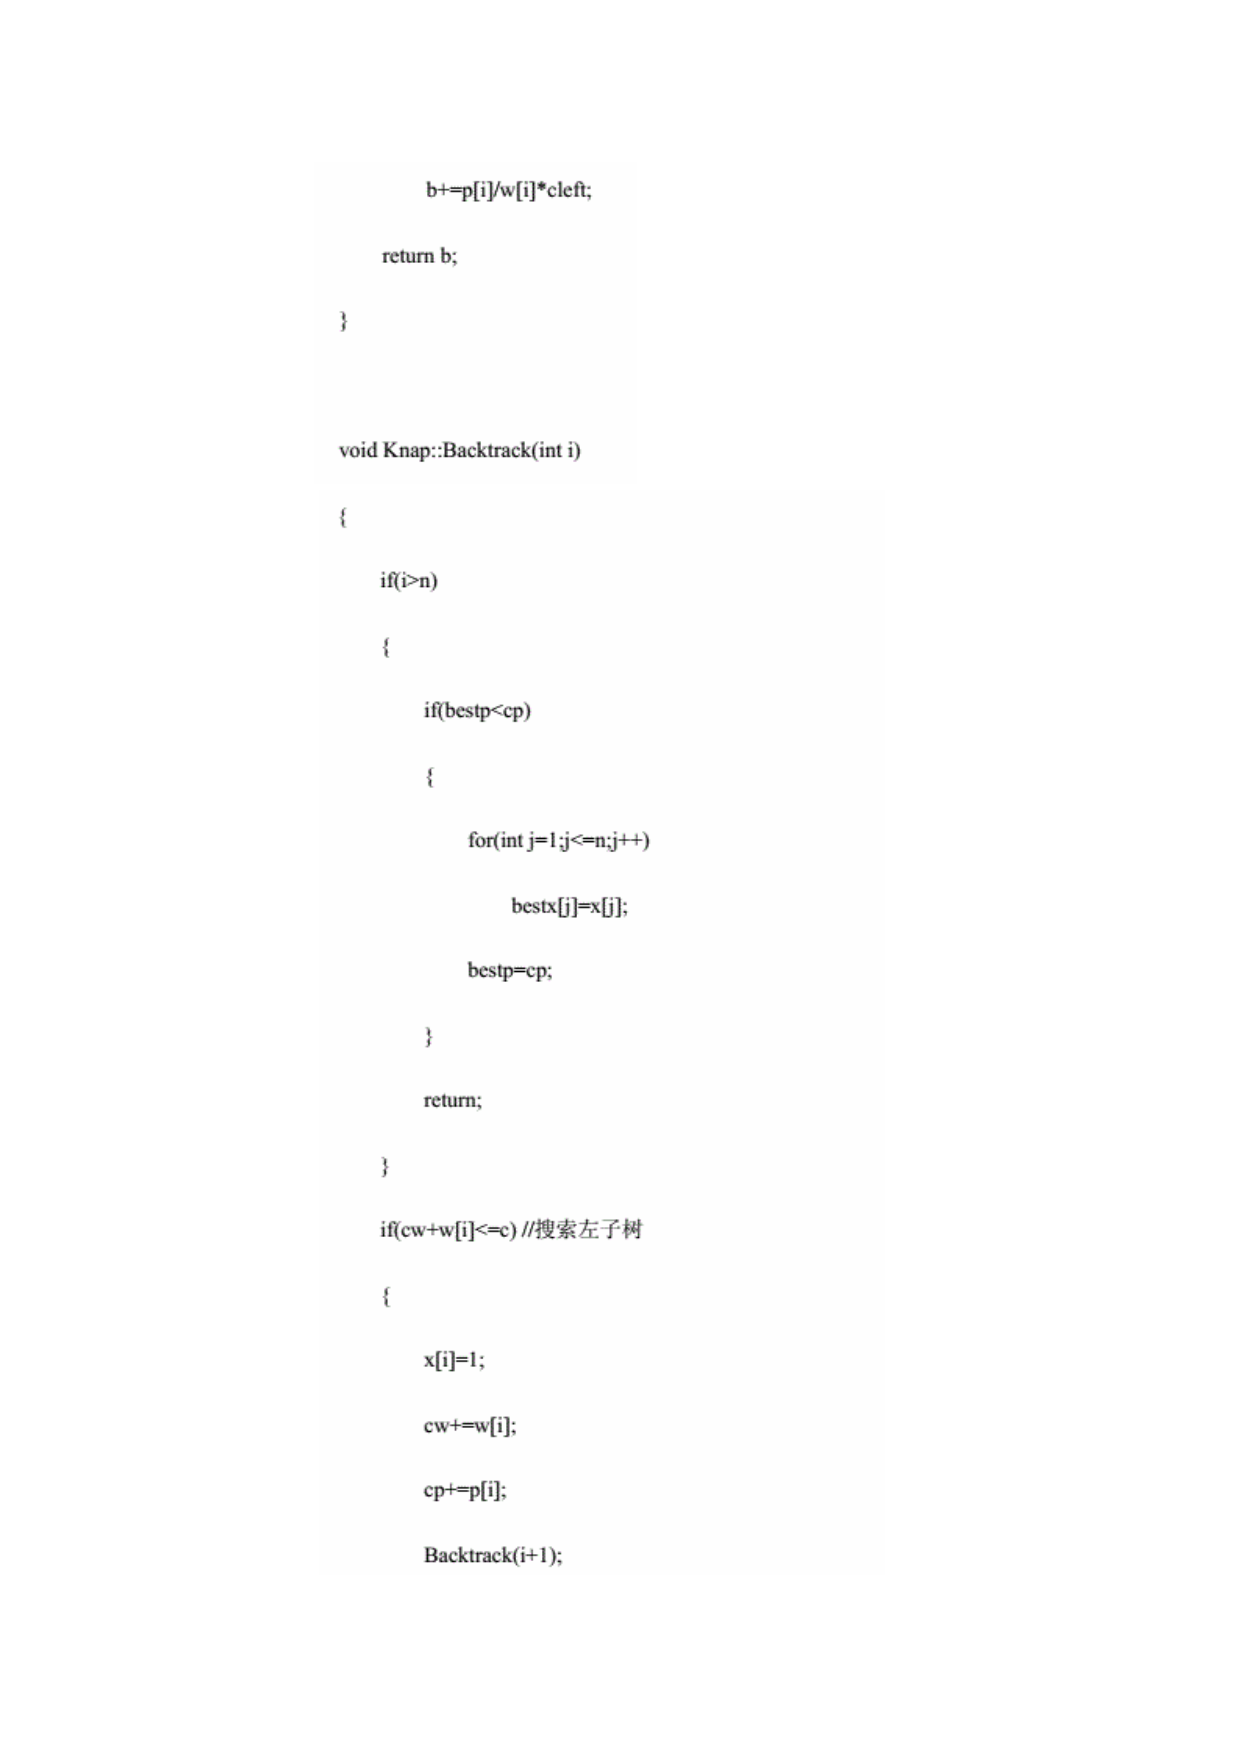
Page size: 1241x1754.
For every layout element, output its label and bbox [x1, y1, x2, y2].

picture [313, 162, 638, 484]
picture [319, 490, 885, 1575]
